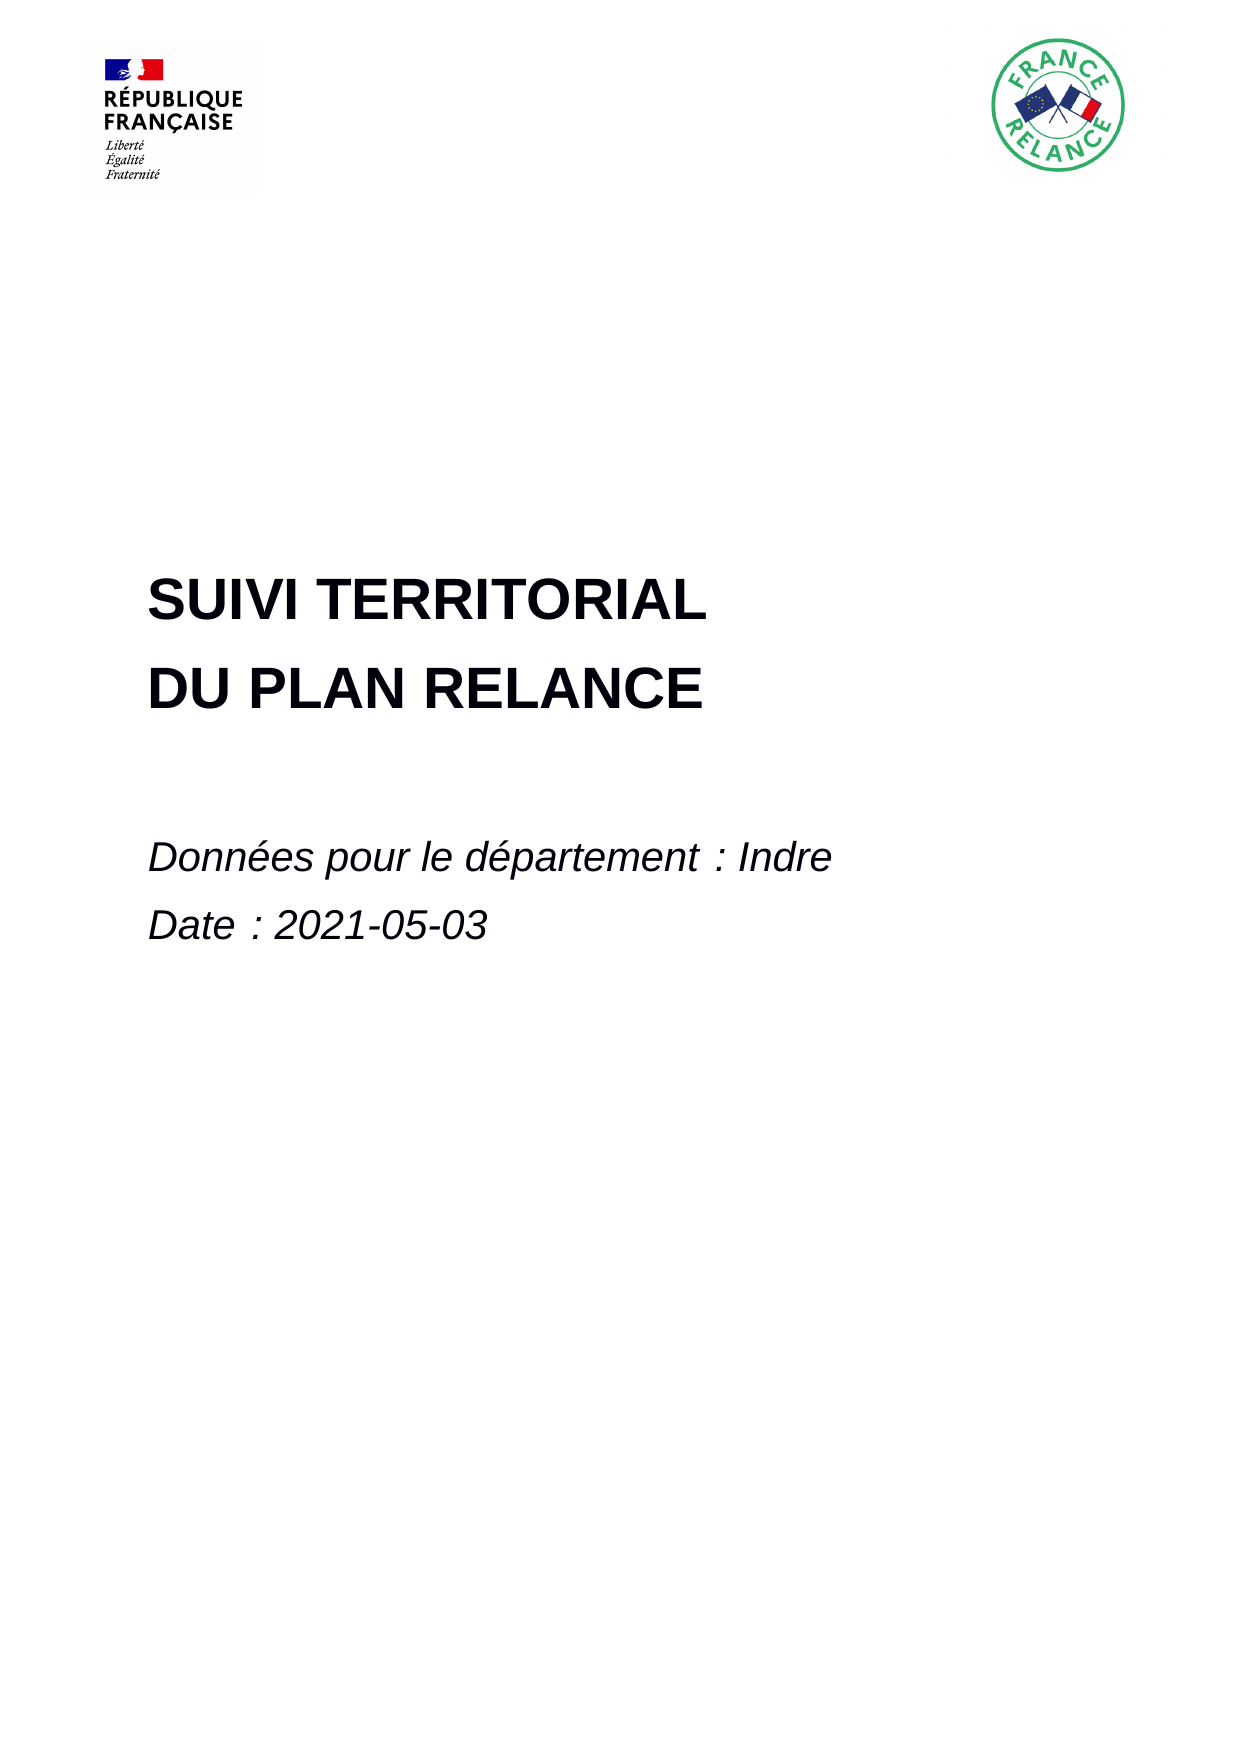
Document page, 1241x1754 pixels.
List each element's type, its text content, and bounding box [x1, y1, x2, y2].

text Date : 2021-05-03 [148, 900, 1093, 948]
picture [84, 39, 258, 197]
text DU PLAN RELANCE [148, 654, 1093, 721]
picture [926, 17, 1182, 185]
text SUIVI TERRITORIAL [148, 565, 1093, 632]
text Données pour le département : Indre [148, 832, 1093, 880]
